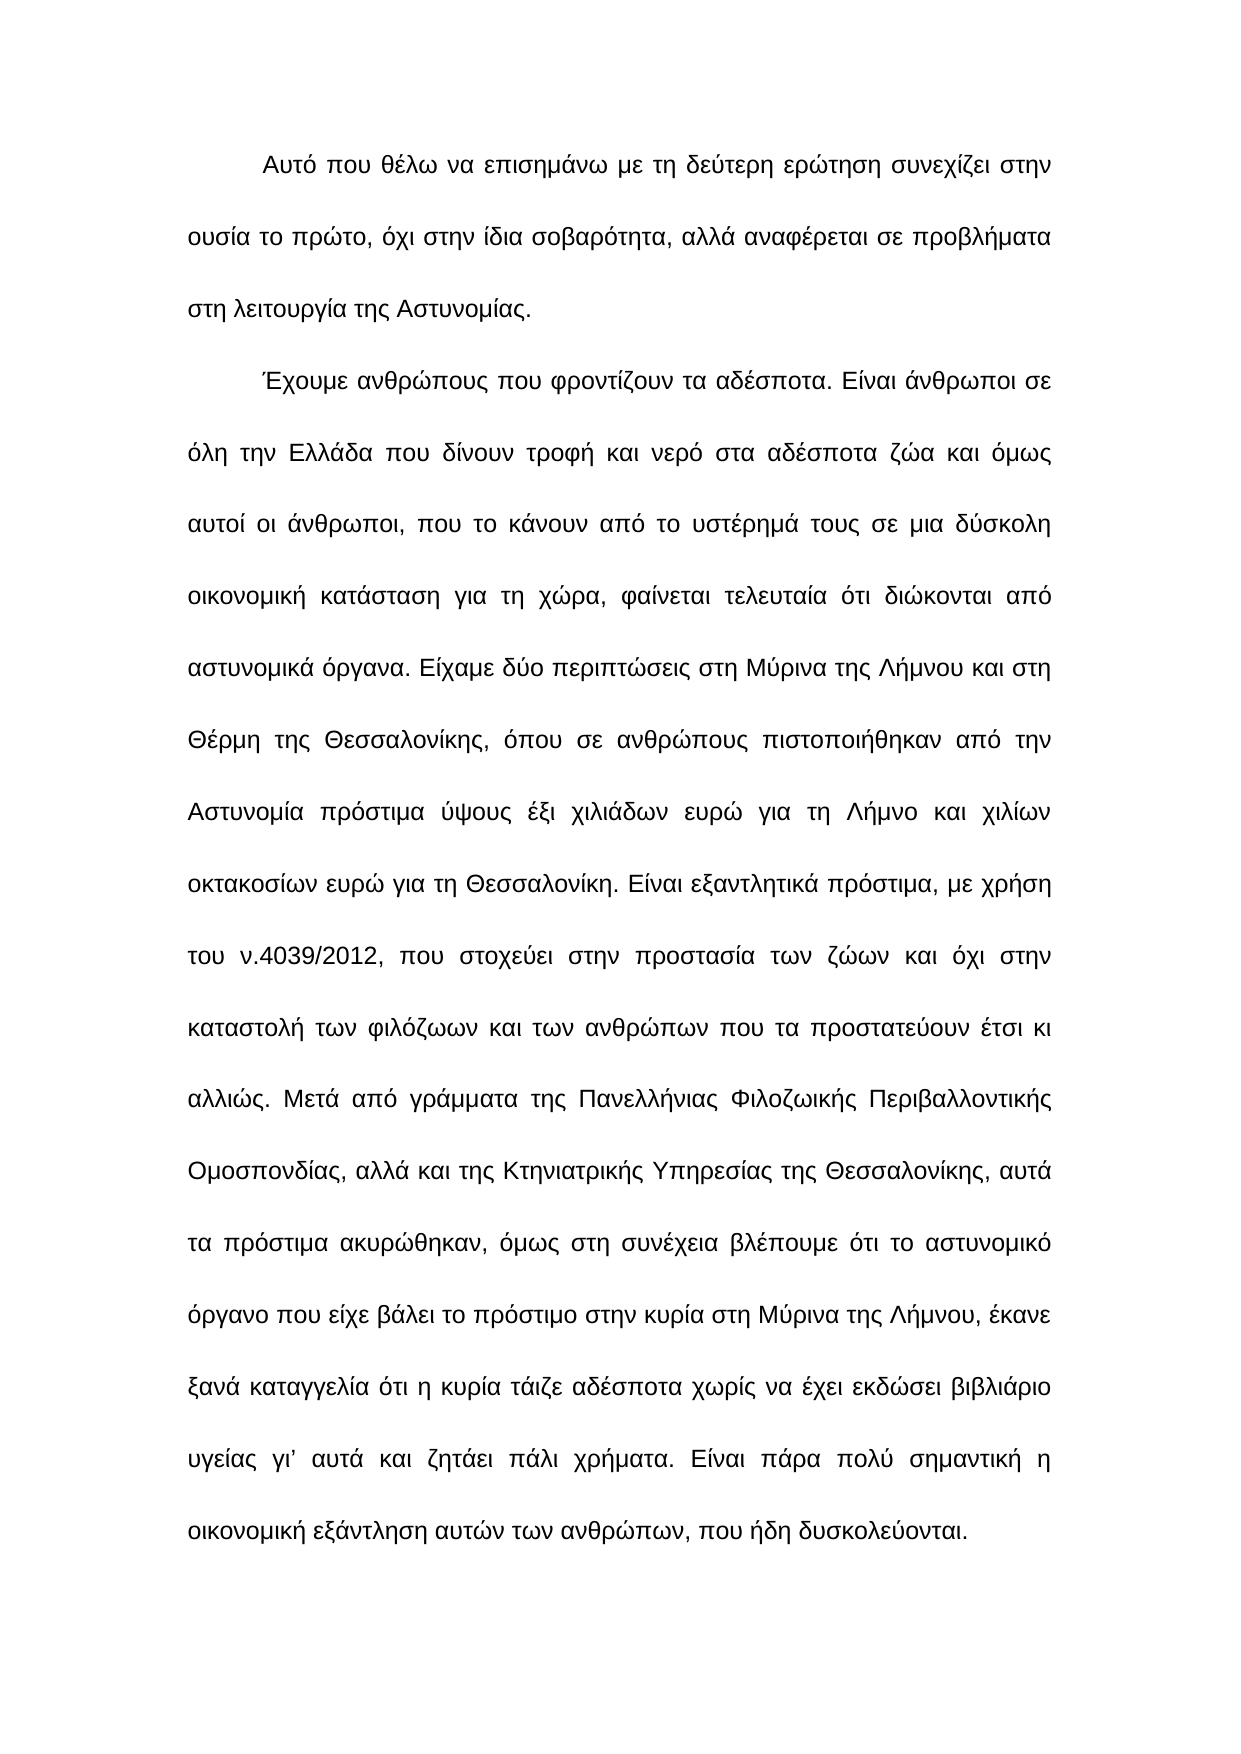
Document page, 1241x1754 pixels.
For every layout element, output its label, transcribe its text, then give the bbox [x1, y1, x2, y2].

text Αυτό που θέλω να επισημάνω με τη δεύτερη ερώτηση συνεχίζει στην ουσία το πρώτο, όχι στην ίδια σοβαρότητα, αλλά αναφέρεται σε προβλήματα στη λειτουργία της Αστυνομίας. [187, 150, 1053, 322]
text Έχουμε ανθρώπους που φροντίζουν τα αδέσποτα. Είναι άνθρωποι σε όλη την Ελλάδα που δίνουν τροφή και νερό στα αδέσποτα ζώα και όμως αυτοί οι άνθρωποι, που το κάνουν από το υστέρημά τους σε μια δύσκολη οικονομική κατάσταση για τη χώρα, φαίνεται τελευταία ότι διώκονται από αστυνομικά όργανα. Είχαμε δύο περιπτώσεις στη Μύρινα της Λήμνου και στη Θέρμη της Θεσσαλονίκης, όπου σε ανθρώπους πιστοποιήθηκαν από την Αστυνομία πρόστιμα ύψους έξι χιλιάδων ευρώ για τη Λήμνο και χιλίων οκτακοσίων ευρώ για τη Θεσσαλονίκη. Είναι εξαντλητικά πρόστιμα, με χρήση του ν.4039/2012, που στοχεύει στην προστασία των ζώων και όχι στην καταστολή των φιλόζωων και των ανθρώπων που τα προστατεύουν έτσι κι αλλιώς. Μετά από γράμματα της Πανελλήνιας Φιλοζωικής Περιβαλλοντικής Ομοσπονδίας, αλλά και της Κτηνιατρικής Υπηρεσίας της Θεσσαλονίκης, αυτά τα πρόστιμα ακυρώθηκαν, όμως στη συνέχεια βλέπουμε ότι το αστυνομικό όργανο που είχε βάλει το πρόστιμο στην κυρία στη Μύρινα της Λήμνου, έκανε ξανά καταγγελία ότι η κυρία τάιζε αδέσποτα χωρίς να έχει εκδώσει βιβλιάριο υγείας γι’ αυτά και ζητάει πάλι χρήματα. Είναι πάρα πολύ σημαντική η οικονομική εξάντληση αυτών των ανθρώπων, που ήδη δυσκολεύονται. [187, 366, 1053, 1544]
